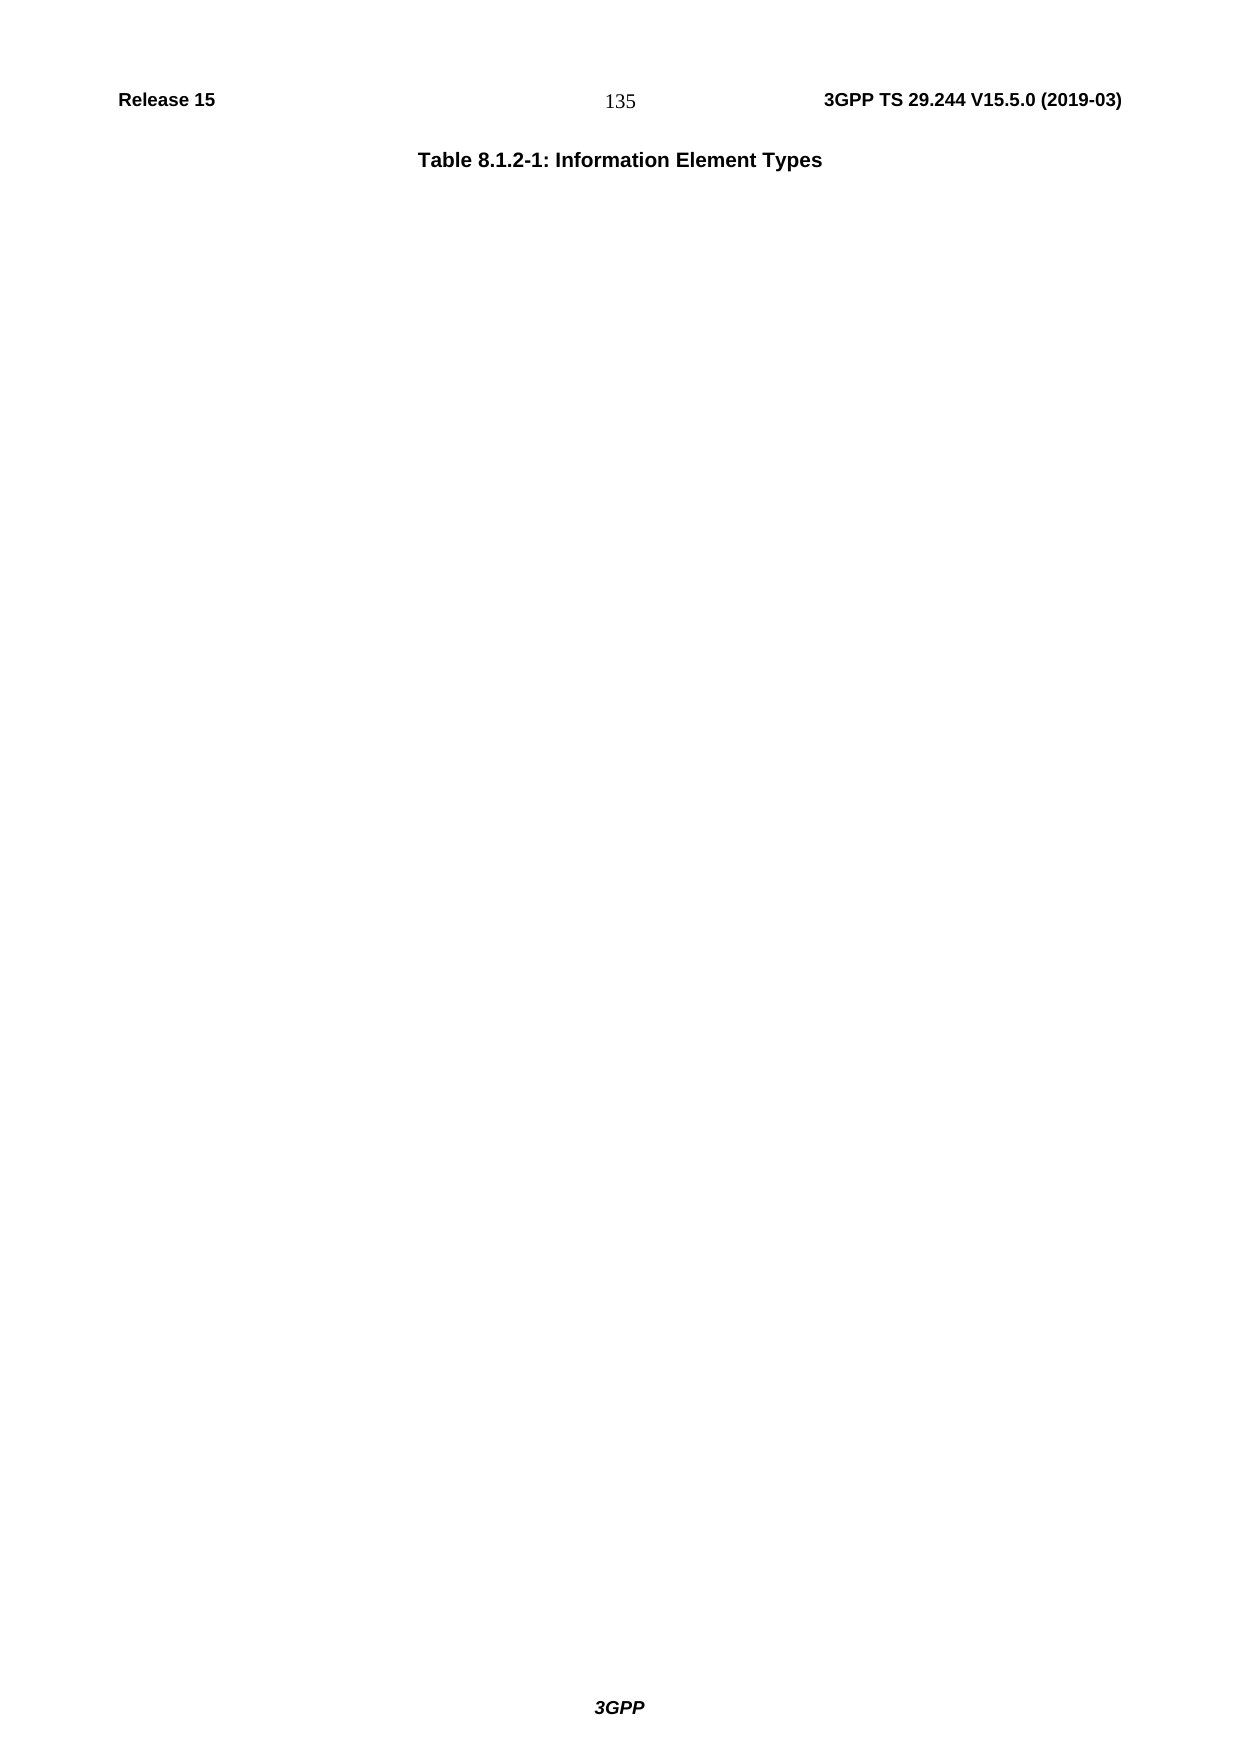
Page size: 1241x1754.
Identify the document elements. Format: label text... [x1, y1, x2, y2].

text Table 8.1.2-1: Information Element Types [118, 147, 1122, 171]
